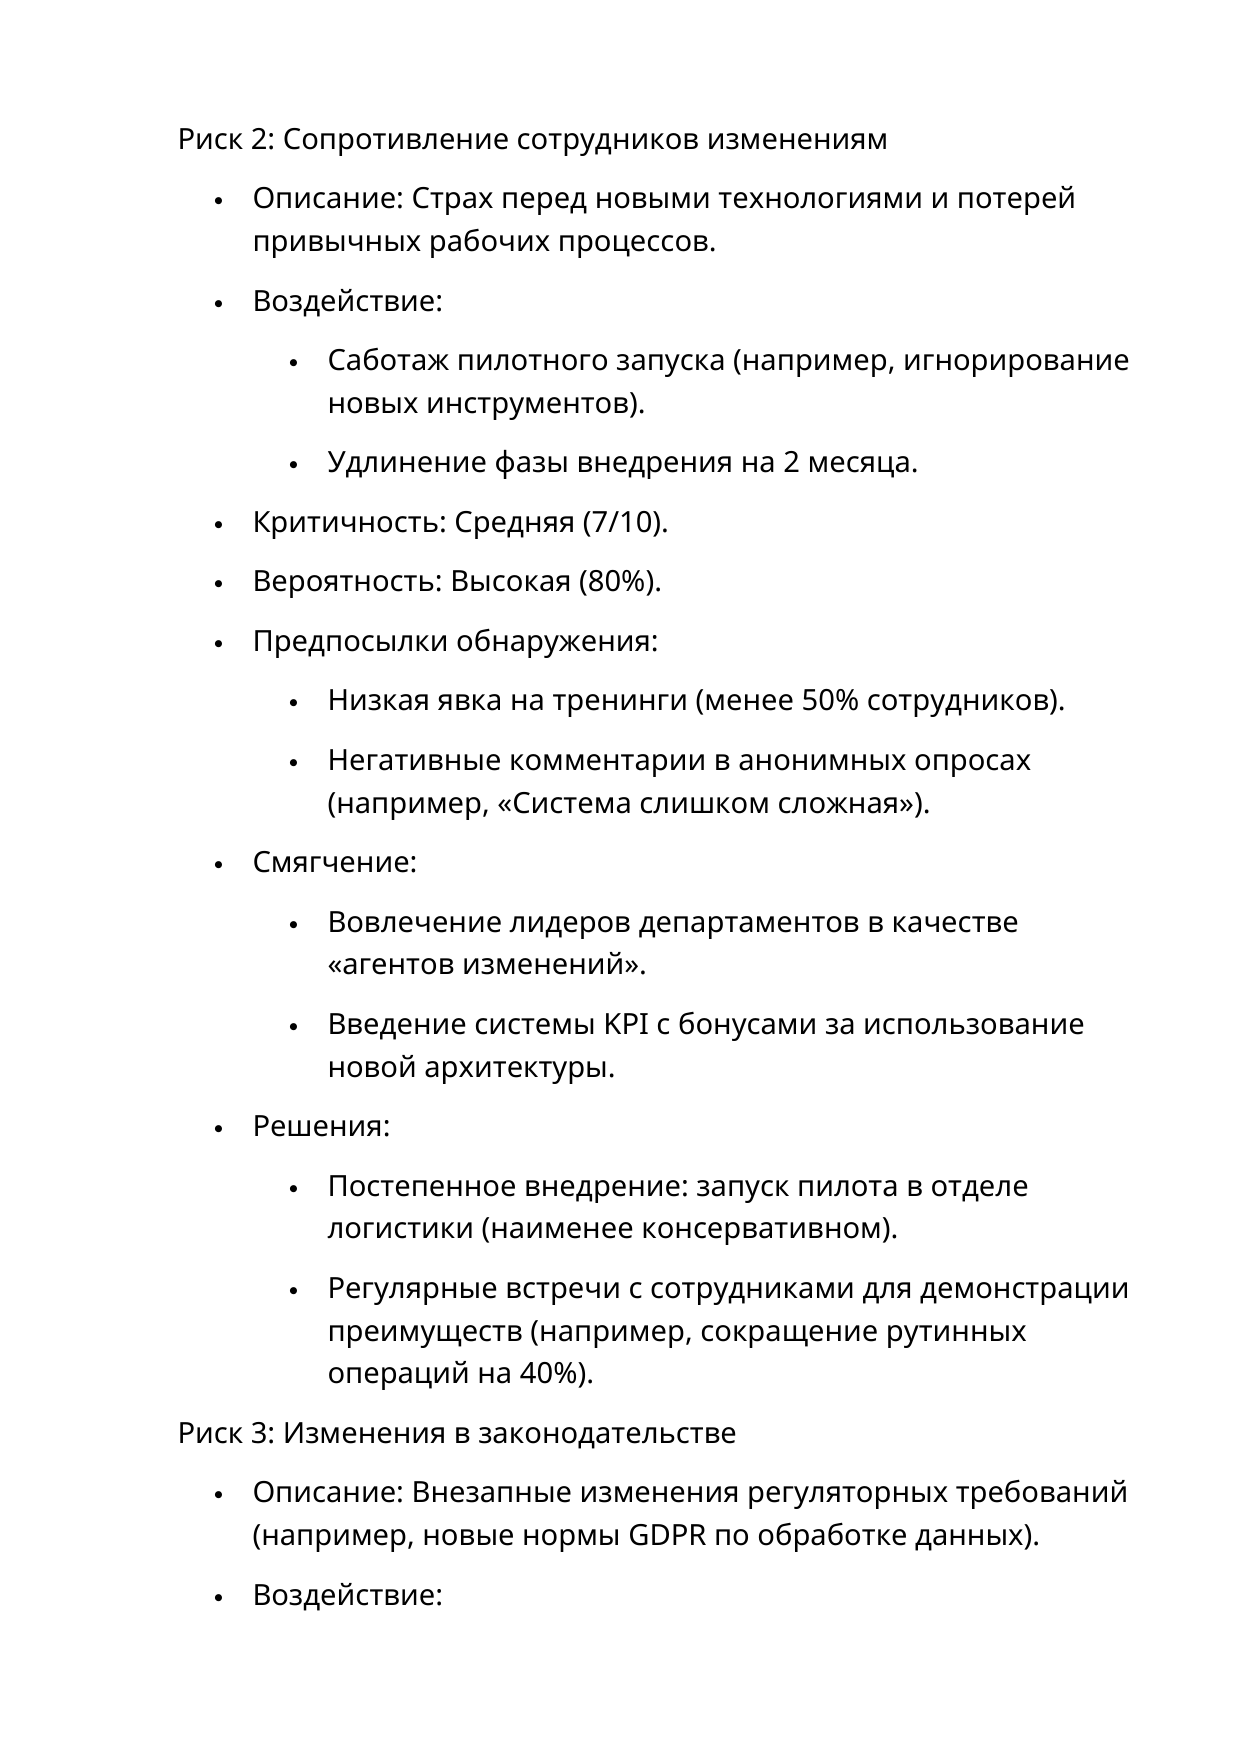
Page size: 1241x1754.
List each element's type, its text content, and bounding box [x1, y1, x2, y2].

list Описание: Страх перед новыми технологиями и потерей привычных рабочих процессов. [215, 178, 1152, 260]
text Риск 3: Изменения в законодательстве [177, 1412, 1152, 1452]
list Воздействие: [215, 1574, 1152, 1614]
list Низкая явка на тренинги (менее 50% сотрудников). [290, 679, 1152, 719]
list Саботаж пилотного запуска (например, игнорирование новых инструментов). [290, 339, 1152, 422]
list Удлинение фазы внедрения на 2 месяца. [290, 442, 1152, 481]
list Предпосылки обнаружения: [215, 620, 1152, 660]
text Риск 2: Сопротивление сотрудников изменениям [177, 118, 1152, 158]
list Критичность: Средняя (7/10). [215, 501, 1152, 541]
list Вовлечение лидеров департаментов в качестве «агентов изменений». [290, 901, 1152, 983]
list Решения: [215, 1105, 1152, 1145]
list Регулярные встречи с сотрудниками для демонстрации преимуществ (например, сокращение рутинных операций на 40%). [290, 1267, 1152, 1392]
list Вероятность: Высокая (80%). [215, 561, 1152, 600]
list Воздействие: [215, 280, 1152, 319]
list Описание: Внезапные изменения регуляторных требований (например, новые нормы GDPR по обработке данных). [215, 1472, 1152, 1554]
list Негативные комментарии в анонимных опросах (например, «Система слишком сложная»). [290, 739, 1152, 822]
list Постепенное внедрение: запуск пилота в отделе логистики (наименее консервативном). [290, 1165, 1152, 1247]
list Смягчение: [215, 841, 1152, 881]
list Введение системы KPI с бонусами за использование новой архитектуры. [290, 1003, 1152, 1086]
